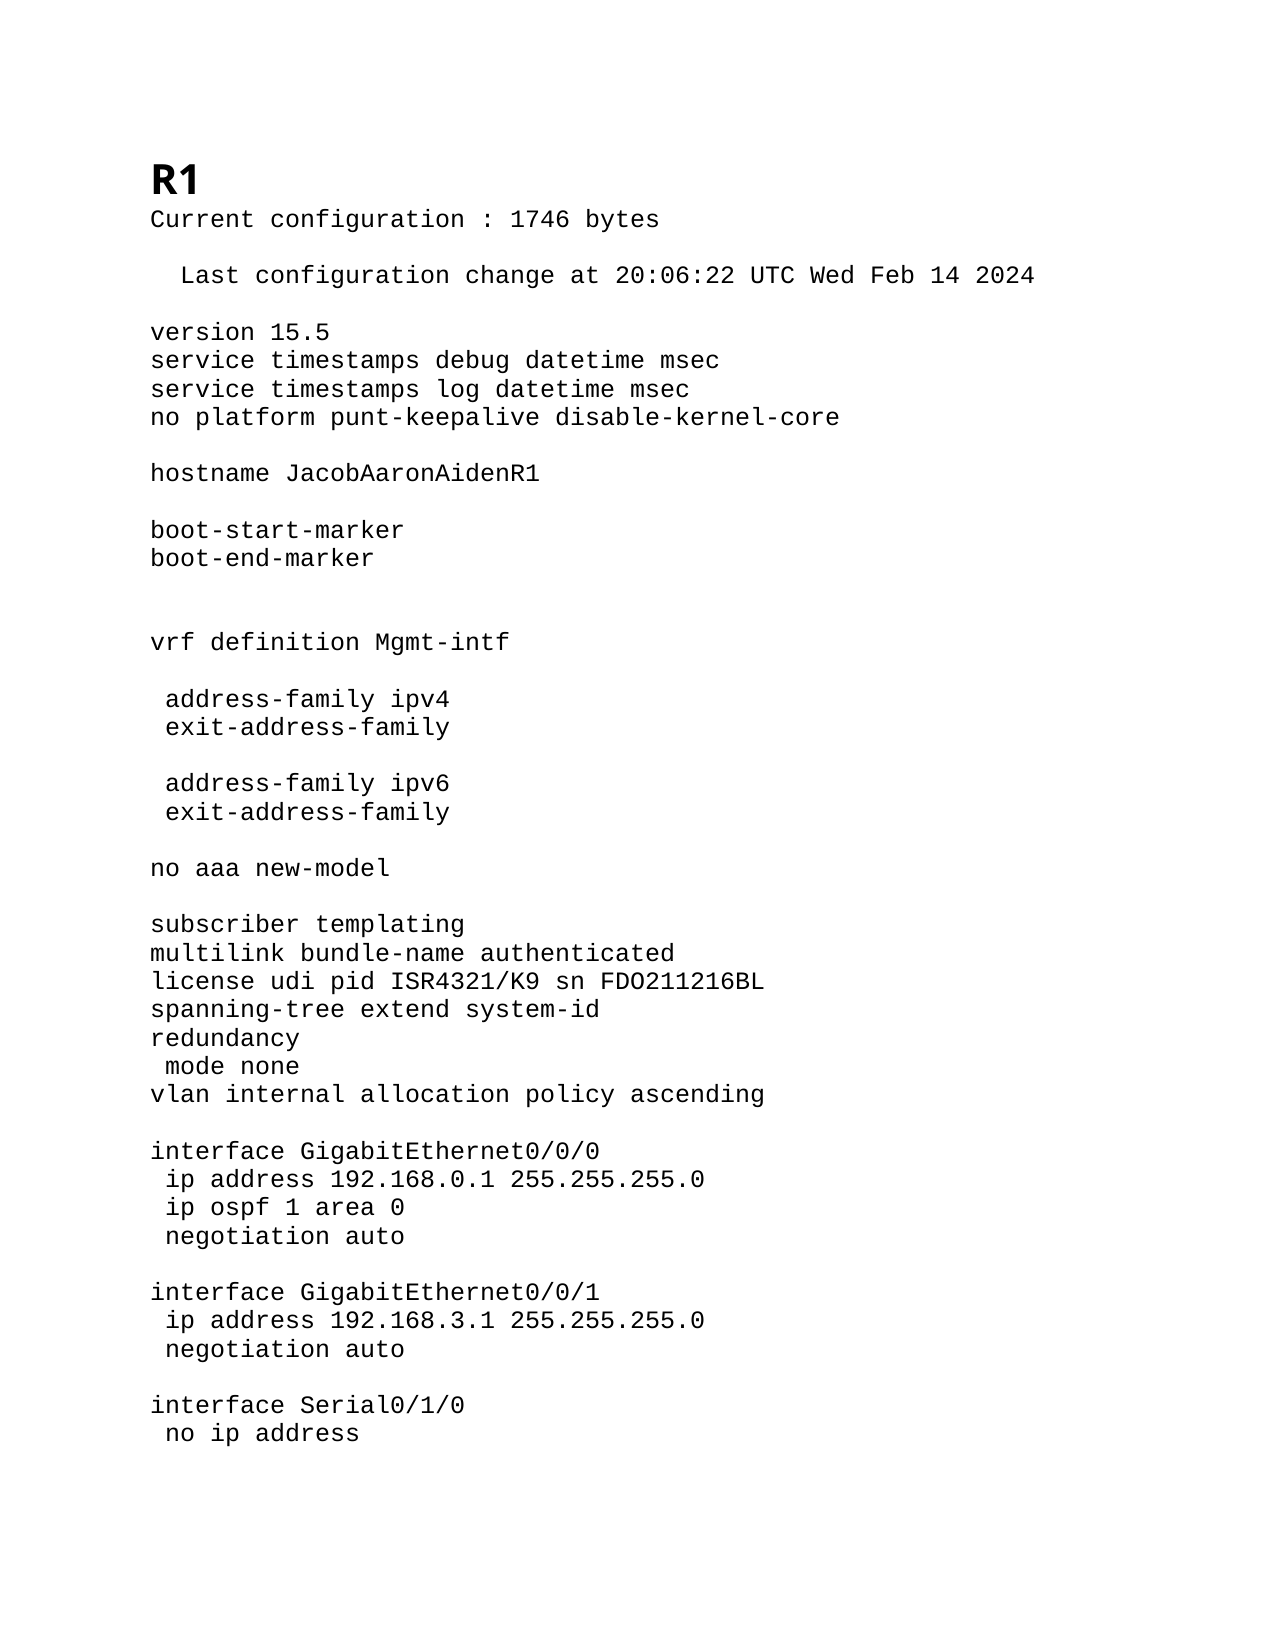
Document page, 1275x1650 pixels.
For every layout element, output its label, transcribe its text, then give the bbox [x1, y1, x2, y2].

text negotiation auto [150, 1336, 1125, 1365]
text redundancy [150, 1025, 1125, 1054]
text service timestamps log datetime msec [150, 376, 1125, 404]
text version 15.5 [150, 319, 1125, 348]
text exit-address-family [150, 799, 1125, 828]
text interface Serial0/1/0 [150, 1393, 1125, 1421]
text no aaa new-model [150, 856, 1125, 884]
text no ip address [150, 1421, 1125, 1449]
text no platform punt-keepalive disable-kernel-core [150, 404, 1125, 433]
text hostname JacobAaronAidenR1 [150, 461, 1125, 489]
text interface GigabitEthernet0/0/1 [150, 1280, 1125, 1308]
text negotiation auto [150, 1223, 1125, 1252]
text vlan internal allocation policy ascending [150, 1082, 1125, 1110]
text spanning-tree extend system-id [150, 997, 1125, 1025]
text Last configuration change at 20:06:22 UTC Wed Feb 14 2024 [150, 263, 1125, 291]
text subscriber templating [150, 912, 1125, 940]
text service timestamps debug datetime msec [150, 348, 1125, 376]
text ip ospf 1 area 0 [150, 1195, 1125, 1223]
text address-family ipv4 [150, 686, 1125, 714]
text license udi pid ISR4321/K9 sn FDO211216BL [150, 969, 1125, 997]
text ip address 192.168.3.1 255.255.255.0 [150, 1308, 1125, 1336]
text R1 [150, 150, 1125, 207]
text exit-address-family [150, 714, 1125, 743]
text mode none [150, 1054, 1125, 1082]
text ip address 192.168.0.1 255.255.255.0 [150, 1167, 1125, 1195]
text vrf definition Mgmt-intf [150, 630, 1125, 658]
text multilink bundle-name authenticated [150, 940, 1125, 969]
text Current configuration : 1746 bytes [150, 207, 1125, 235]
text interface GigabitEthernet0/0/0 [150, 1138, 1125, 1167]
text boot-start-marker [150, 517, 1125, 546]
text address-family ipv6 [150, 771, 1125, 799]
text boot-end-marker [150, 546, 1125, 574]
